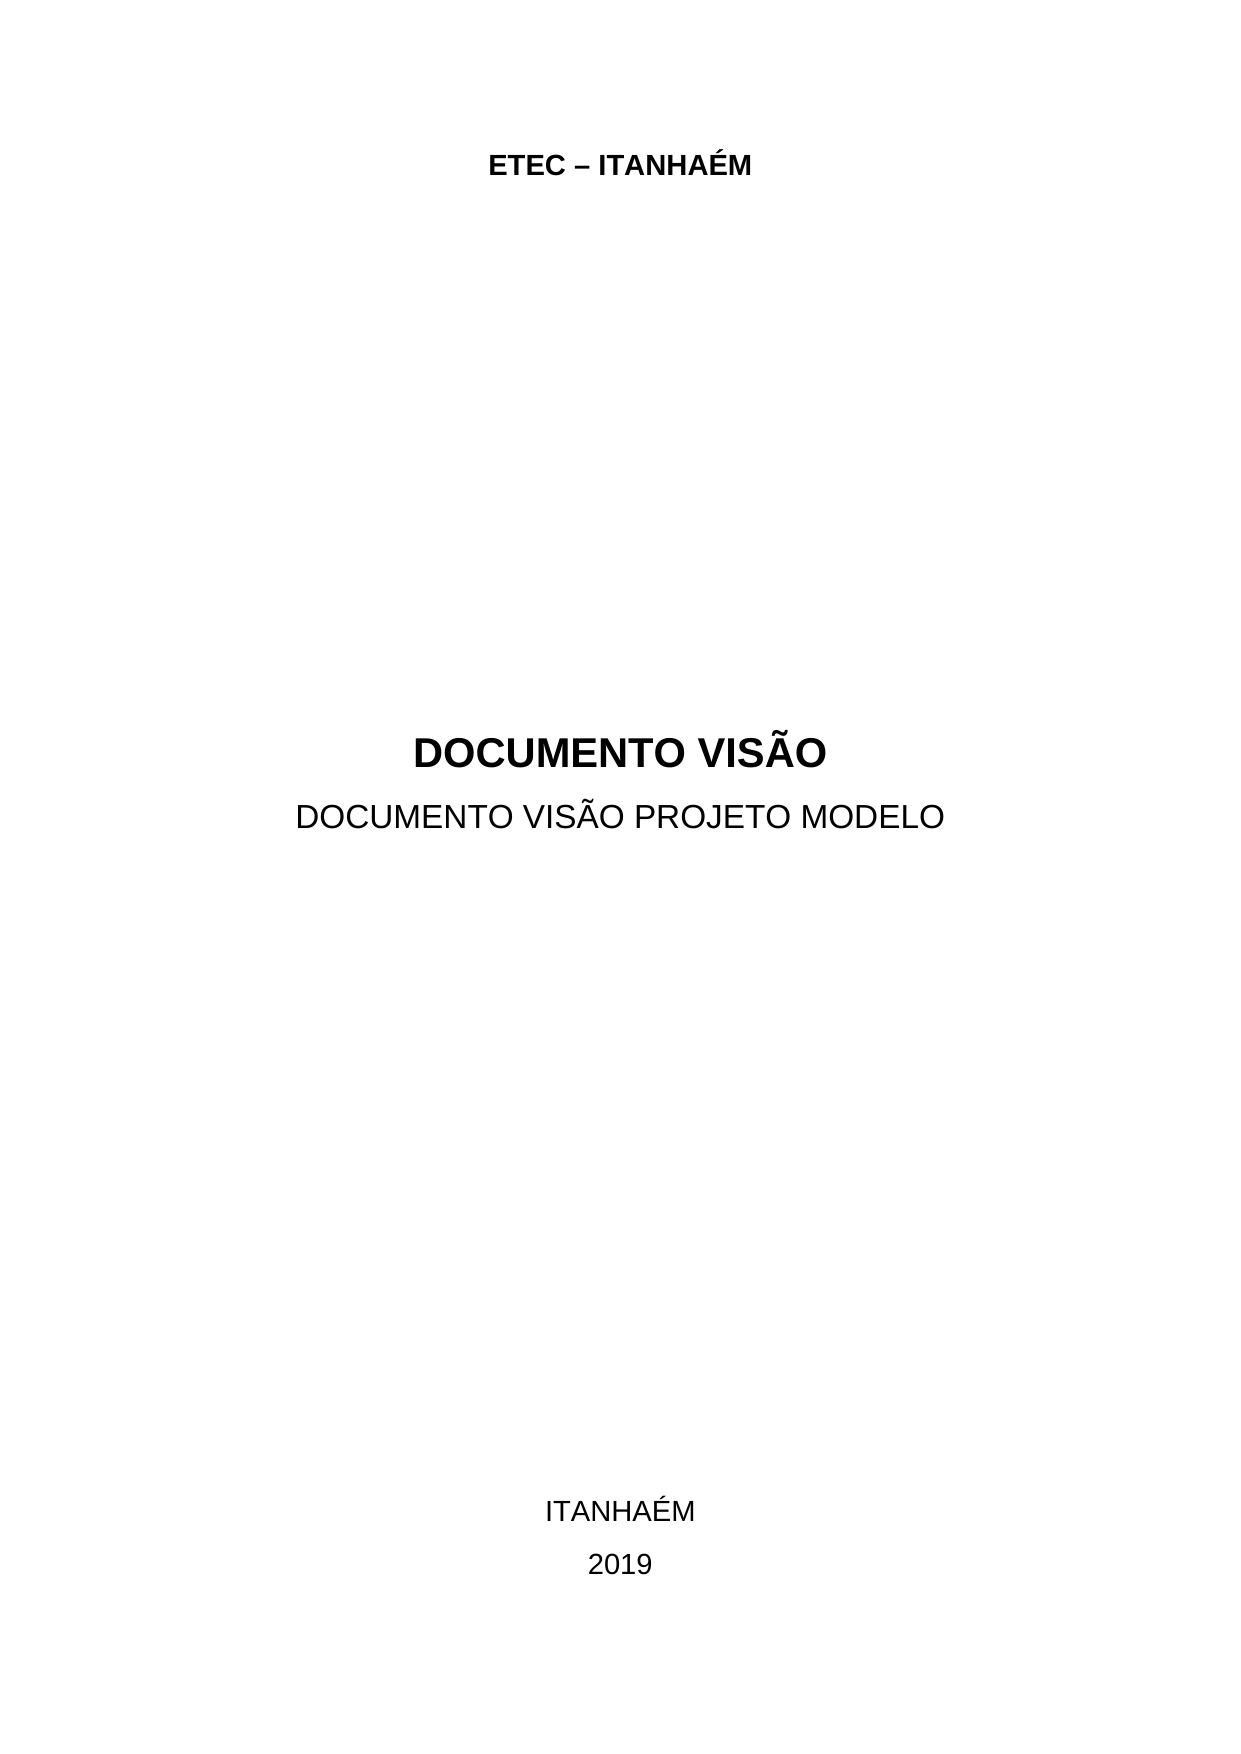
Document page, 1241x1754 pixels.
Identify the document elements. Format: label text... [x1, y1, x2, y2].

text ITANHAÉM [177, 1494, 1063, 1528]
text DOCUMENTO VISÃO [177, 728, 1063, 776]
text ETEC – ITANHAÉM [177, 148, 1063, 181]
text 2019 [177, 1547, 1063, 1581]
text DOCUMENTO VISÃO PROJETO MODELO [177, 797, 1063, 835]
